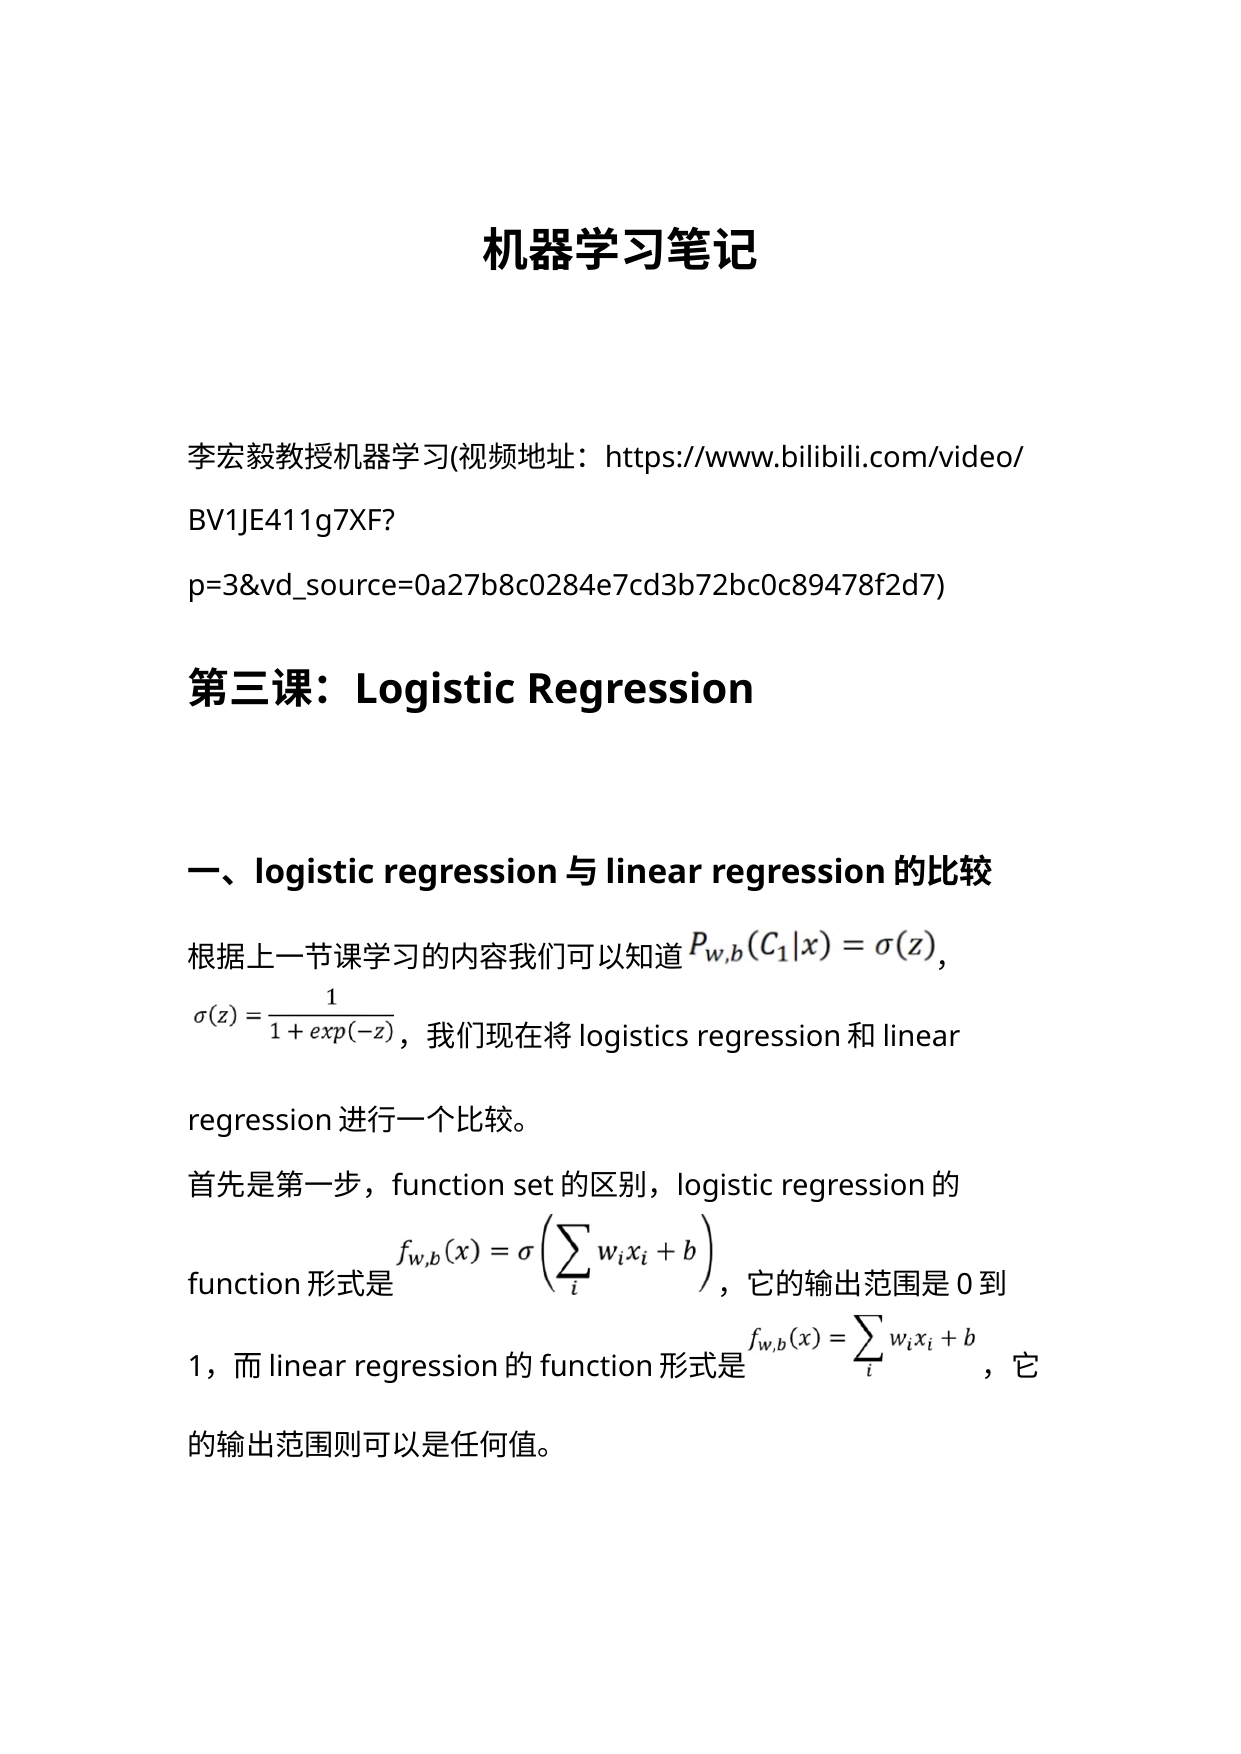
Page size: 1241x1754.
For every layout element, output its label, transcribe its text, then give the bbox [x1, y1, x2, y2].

subtitle 第三课：Logistic Regression [187, 652, 1053, 717]
subtitle 一、logistic regression与linear regression的比较 [187, 837, 1053, 902]
picture [683, 922, 935, 968]
subtitle 机器学习笔记 [187, 197, 1053, 295]
picture [187, 987, 398, 1047]
picture [394, 1214, 718, 1295]
text 根据上一节课学习的内容我们可以知道，，我们现在将logistics regression和linear regression进行一个比较。 [187, 922, 1053, 1150]
text 首先是第一步，function set的区别，logistic regression的function形式是，它的输出范围是0到1，而linear regression的function形式是，它的输出范围则可以是任何值。 [187, 1150, 1053, 1475]
text 李宏毅教授机器学习(视频地址：https://www.bilibili.com/video/BV1JE411g7XF?p=3&vd_source=0a27b8c0284e7cd3b72bc0c89478f2d7) [187, 422, 1053, 617]
picture [746, 1312, 982, 1377]
